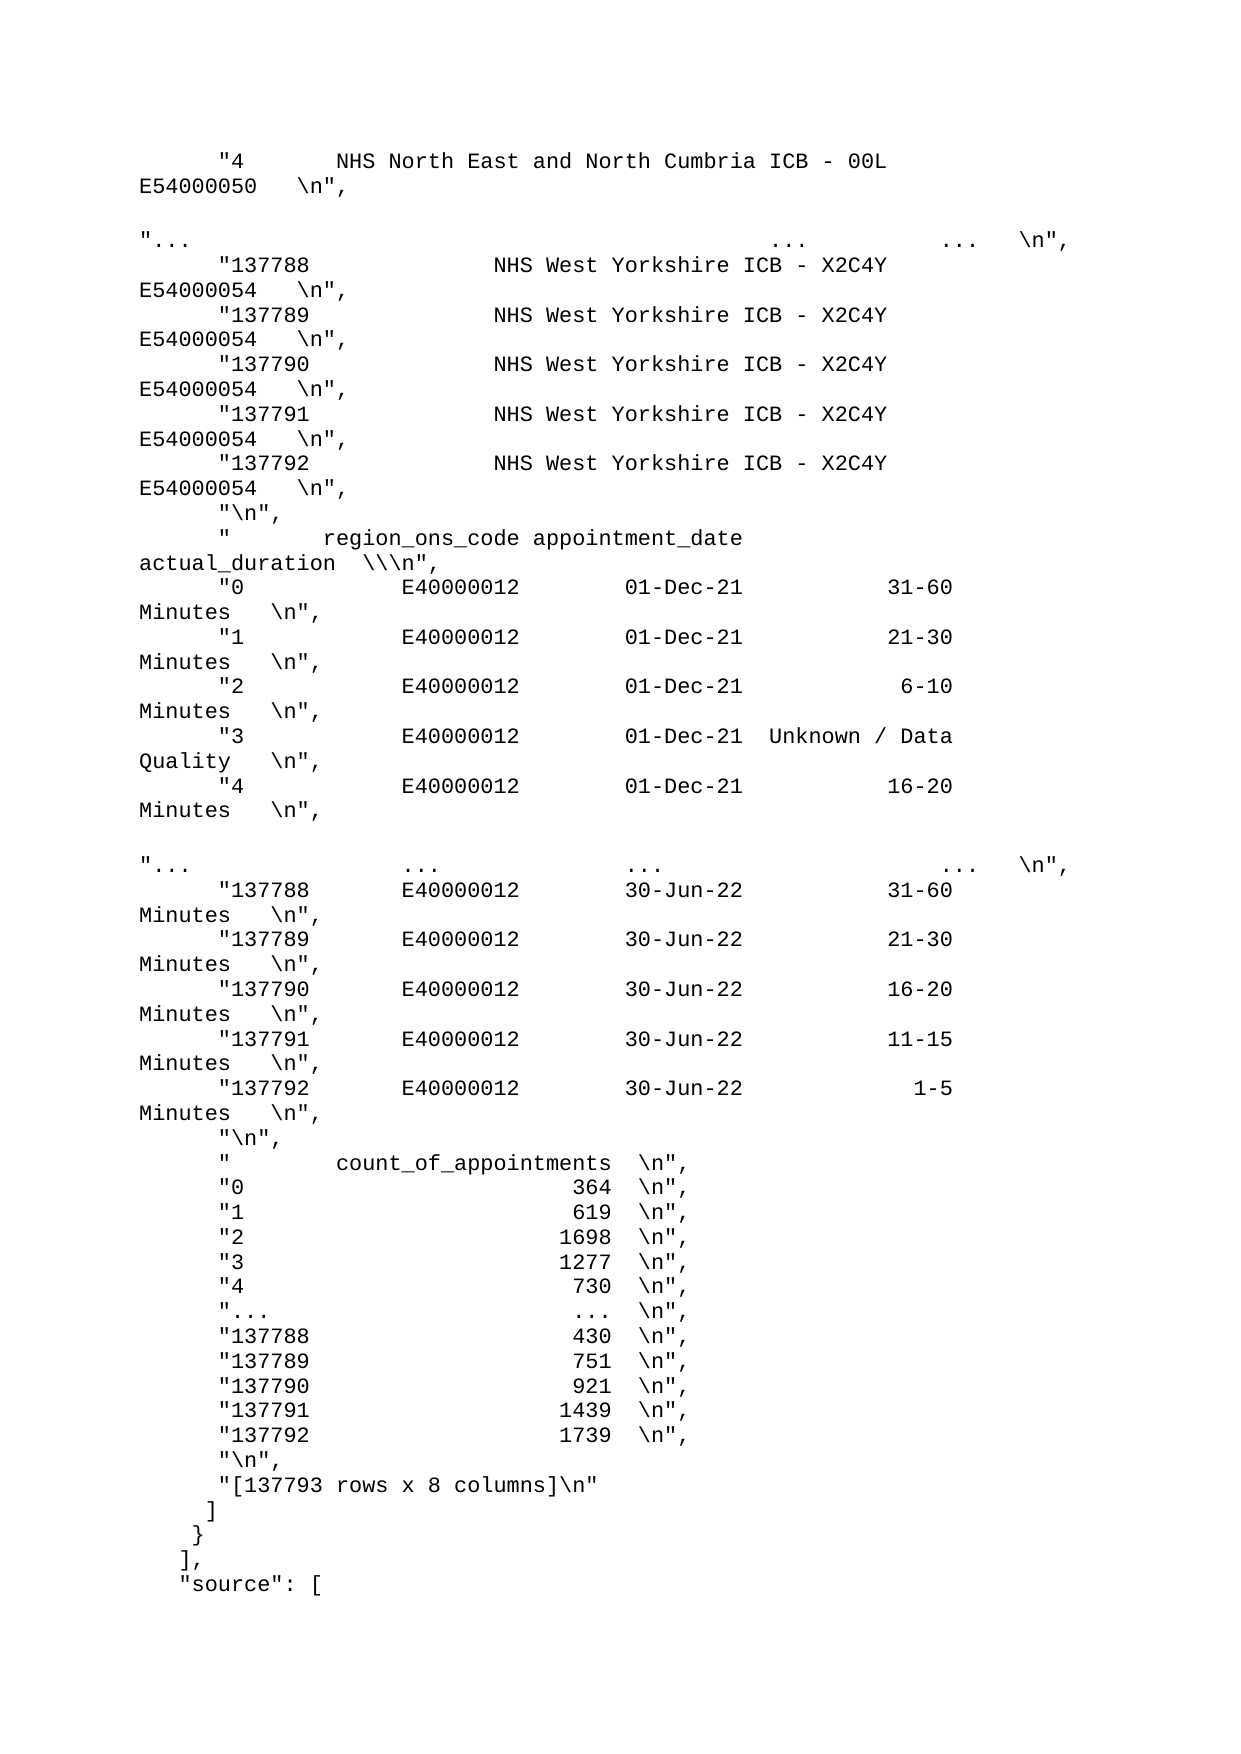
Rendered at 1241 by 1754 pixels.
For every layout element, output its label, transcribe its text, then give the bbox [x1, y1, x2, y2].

text ], [139, 1548, 1101, 1573]
text "137791 NHS West Yorkshire ICB - X2C4Y E54000054 \n", [139, 403, 1101, 452]
text "[137793 rows x 8 columns]\n" [139, 1474, 1101, 1499]
text "137788 NHS West Yorkshire ICB - X2C4Y E54000054 \n", [139, 254, 1101, 304]
text "3 1277 \n", [139, 1251, 1101, 1276]
text "4 730 \n", [139, 1276, 1101, 1300]
text "137789 E40000012 30-Jun-22 21-30 Minutes \n", [139, 928, 1101, 978]
text "137789 NHS West Yorkshire ICB - X2C4Y E54000054 \n", [139, 304, 1101, 353]
text "137790 E40000012 30-Jun-22 16-20 Minutes \n", [139, 978, 1101, 1028]
text "2 1698 \n", [139, 1226, 1101, 1251]
text } [139, 1523, 1101, 1548]
text "0 364 \n", [139, 1176, 1101, 1201]
text "0 E40000012 01-Dec-21 31-60 Minutes \n", [139, 576, 1101, 626]
text "4 NHS North East and North Cumbria ICB - 00L E54000050 \n", [139, 150, 1101, 199]
text "137790 NHS West Yorkshire ICB - X2C4Y E54000054 \n", [139, 353, 1101, 403]
text "1 619 \n", [139, 1201, 1101, 1226]
text "\n", [139, 1449, 1101, 1474]
text "137790 921 \n", [139, 1375, 1101, 1399]
text "4 E40000012 01-Dec-21 16-20 Minutes \n", [139, 775, 1101, 824]
text "137792 E40000012 30-Jun-22 1-5 Minutes \n", [139, 1077, 1101, 1127]
text "3 E40000012 01-Dec-21 Unknown / Data Quality \n", [139, 725, 1101, 775]
text "\n", [139, 1127, 1101, 1152]
text "\n", [139, 502, 1101, 527]
text "137791 1439 \n", [139, 1399, 1101, 1424]
text "... ... \n", [139, 1300, 1101, 1325]
text " region_ons_code appointment_date actual_duration \\\n", [139, 527, 1101, 576]
text ] [139, 1499, 1101, 1523]
text "137789 751 \n", [139, 1350, 1101, 1375]
text "137788 430 \n", [139, 1325, 1101, 1350]
text "1 E40000012 01-Dec-21 21-30 Minutes \n", [139, 626, 1101, 676]
text "137792 1739 \n", [139, 1424, 1101, 1449]
text "... ... ... ... \n", [139, 824, 1101, 879]
text "2 E40000012 01-Dec-21 6-10 Minutes \n", [139, 676, 1101, 725]
text "source": [ [139, 1573, 1101, 1598]
text " count_of_appointments \n", [139, 1152, 1101, 1176]
text "137791 E40000012 30-Jun-22 11-15 Minutes \n", [139, 1028, 1101, 1077]
text "137792 NHS West Yorkshire ICB - X2C4Y E54000054 \n", [139, 452, 1101, 502]
text "137788 E40000012 30-Jun-22 31-60 Minutes \n", [139, 879, 1101, 928]
text "... ... ... \n", [139, 199, 1101, 254]
